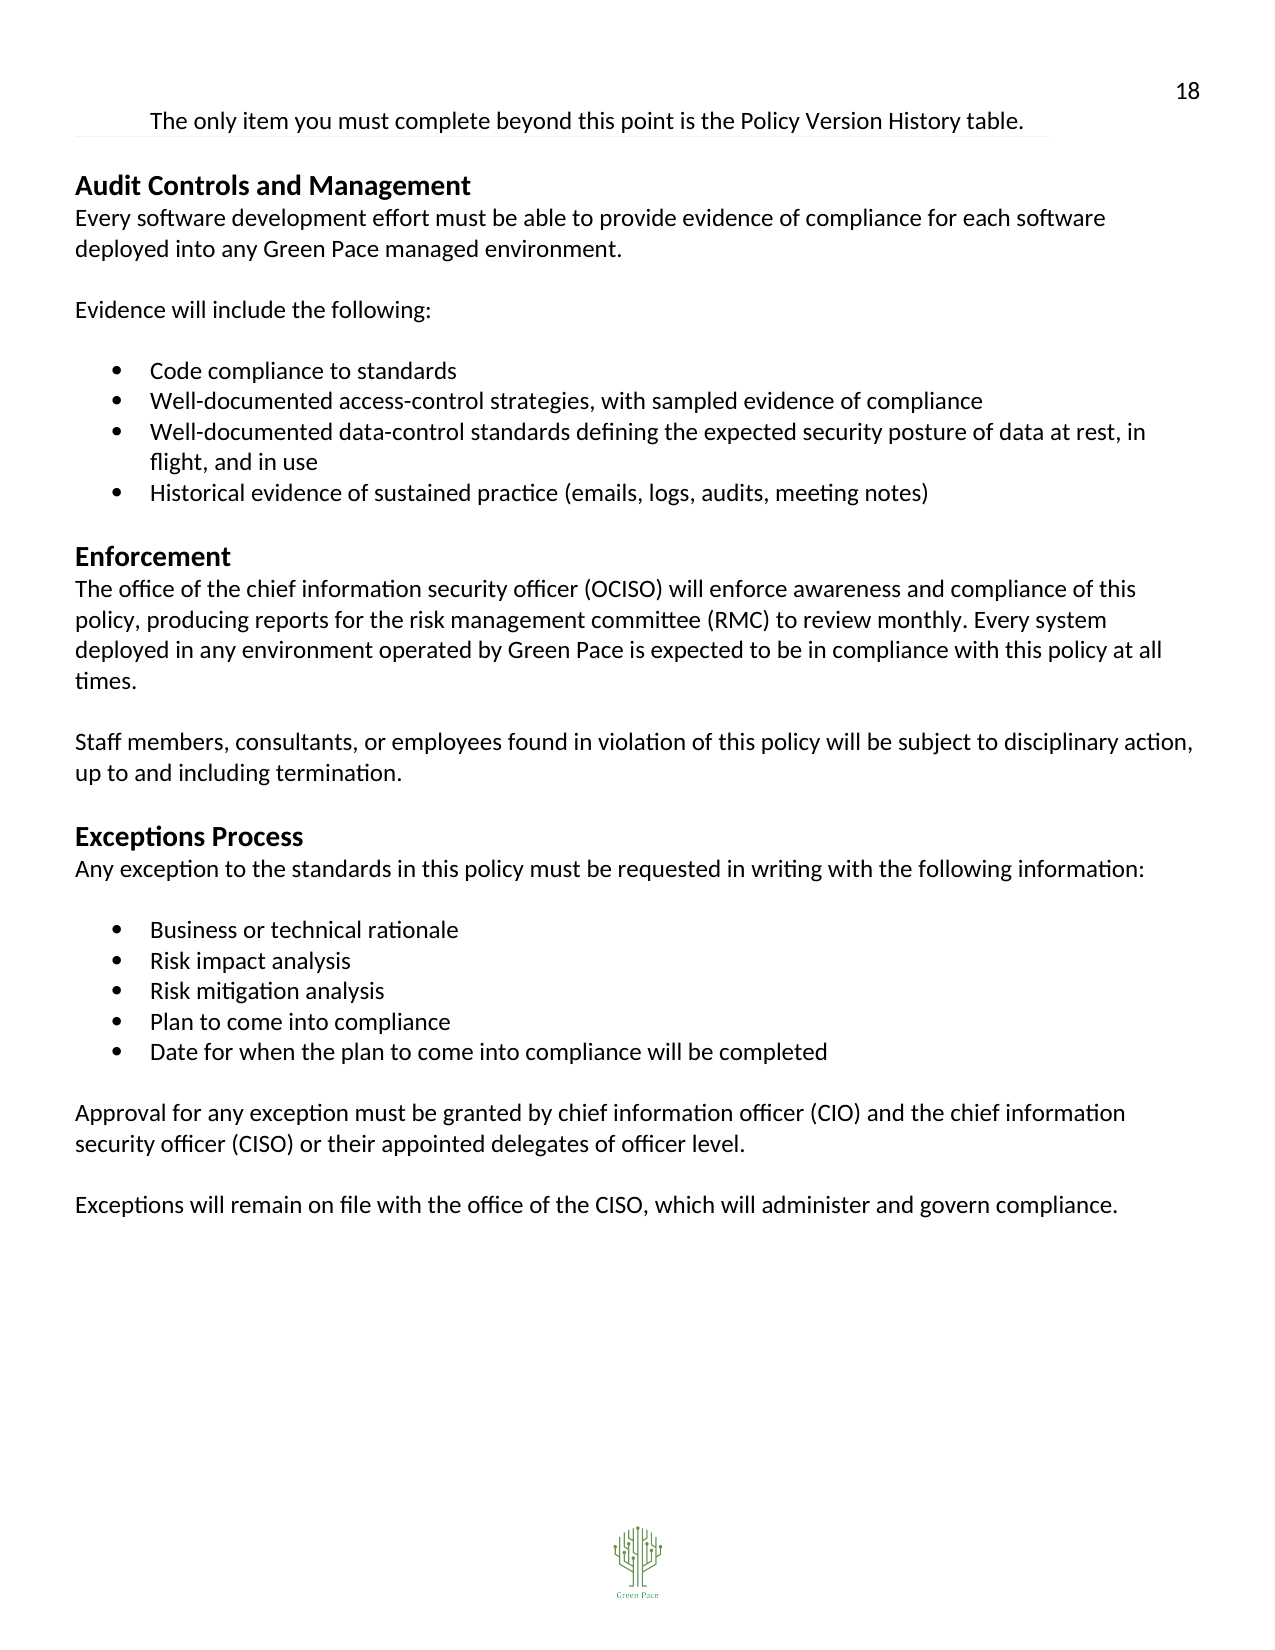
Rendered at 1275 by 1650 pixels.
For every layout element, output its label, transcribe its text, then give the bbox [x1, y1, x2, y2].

picture [605, 1521, 670, 1606]
text Evidence will include the following: [75, 294, 1200, 324]
list Plan to come into compliance [112, 1006, 1200, 1036]
list Business or technical rationale [112, 914, 1200, 945]
text Approval for any exception must be granted by chief information officer (CIO) and the chief information security officer (CISO) or their appointed delegates of officer level. [75, 1097, 1200, 1158]
text The only item you must complete beyond this point is the Policy Version History table. [150, 106, 1200, 136]
list Date for when the plan to come into compliance will be completed [112, 1036, 1200, 1067]
list Risk impact analysis [112, 945, 1200, 975]
text Staff members, consultants, or employees found in violation of this policy will be subject to disciplinary action, up to and including termination. [75, 726, 1200, 787]
list Well-documented access-control strategies, with sampled evidence of compliance [112, 385, 1200, 416]
list Risk mitigation analysis [112, 975, 1200, 1006]
subtitle Exceptions Process [75, 818, 1200, 853]
text The office of the chief information security officer (OCISO) will enforce awareness and compliance of this policy, producing reports for the risk management committee (RMC) to review monthly. Every system deployed in any environment operated by Green Pace is expected to be in compliance with this policy at all times. [75, 573, 1200, 696]
subtitle Enforcement [75, 538, 1200, 573]
text Every software development effort must be able to provide evidence of compliance for each software deployed into any Green Pace managed environment. [75, 202, 1200, 263]
list Well-documented data-control standards defining the expected security posture of data at rest, in flight, and in use [112, 416, 1200, 477]
list Code compliance to standards [112, 355, 1200, 385]
subtitle Audit Controls and Management [75, 167, 1200, 202]
text Exceptions will remain on file with the office of the CISO, which will administer and govern compliance. [75, 1189, 1200, 1219]
text Any exception to the standards in this policy must be requested in writing with the following information: [75, 853, 1200, 884]
list Historical evidence of sustained practice (emails, logs, audits, meeting notes) [112, 477, 1200, 507]
